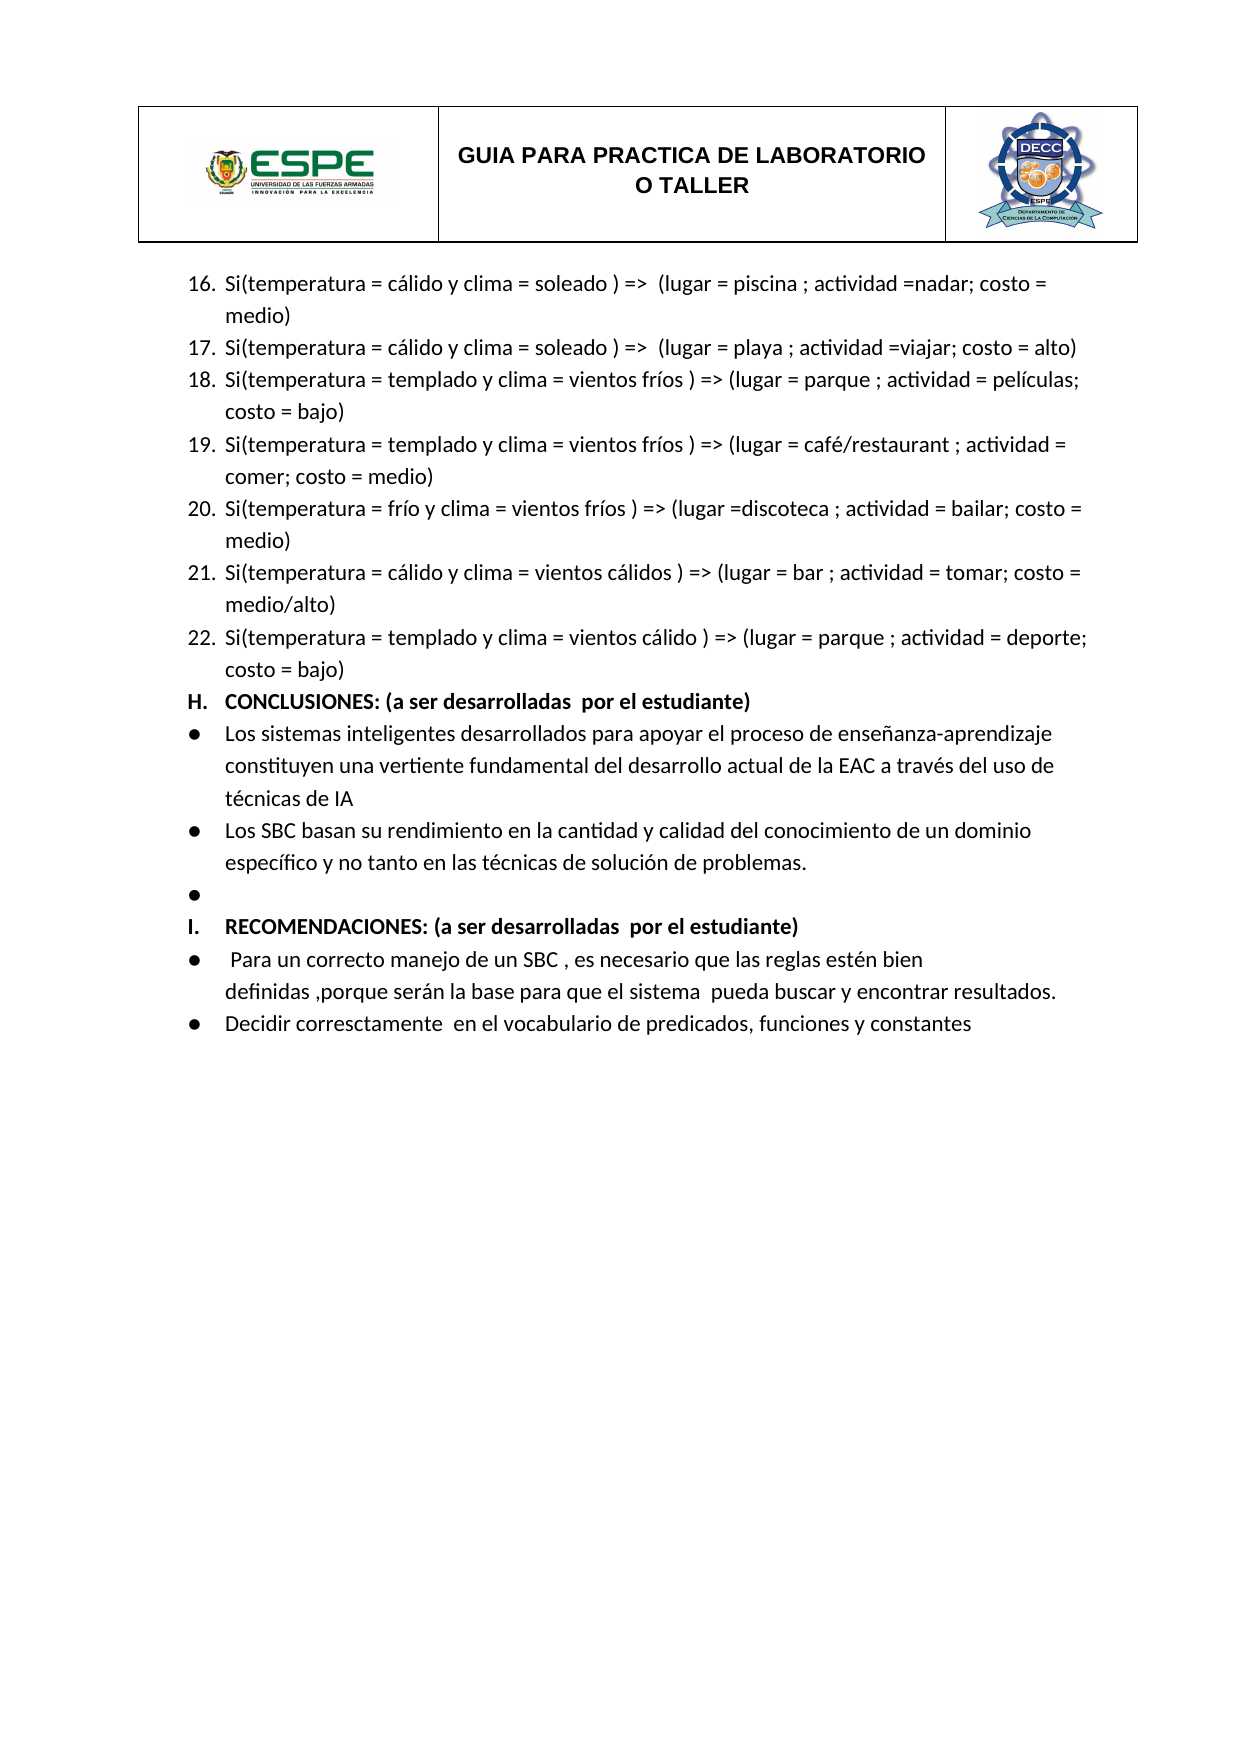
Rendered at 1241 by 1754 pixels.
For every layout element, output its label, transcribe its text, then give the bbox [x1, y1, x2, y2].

list Si(temperatura = templado y clima = vientos fríos ) => (lugar = parque ; actividad = películas; costo = bajo) [187, 365, 1090, 426]
list Si(temperatura = cálido y clima = soleado ) => (lugar = playa ; actividad =viajar; costo = alto) [187, 333, 1090, 361]
list Si(temperatura = frío y clima = vientos fríos ) => (lugar =discoteca ; actividad = bailar; costo = medio) [187, 494, 1090, 554]
list Si(temperatura = templado y clima = vientos cálido ) => (lugar = parque ; actividad = deporte; costo = bajo) [187, 623, 1090, 683]
list Si(temperatura = cálido y clima = vientos cálidos ) => (lugar = bar ; actividad = tomar; costo = medio/alto) [187, 558, 1090, 619]
picture [977, 107, 1105, 234]
list CONCLUSIONES: (a ser desarrolladas por el estudiante) [187, 687, 1090, 715]
list Para un correcto manejo de un SBC , es necesario que las reglas estén bien definidas ,porque serán la base para que el sistema pueda buscar y encontrar resultados. [187, 945, 1090, 1005]
list Si(temperatura = templado y clima = vientos fríos ) => (lugar = café/restaurant ; actividad = comer; costo = medio) [187, 430, 1090, 490]
list Los SBC basan su rendimiento en la cantidad y calidad del conocimiento de un dominio específico y no tanto en las técnicas de solución de problemas. [187, 816, 1090, 876]
list RECOMENDACIONES: (a ser desarrolladas por el estudiante) [187, 912, 1090, 941]
picture [184, 140, 393, 201]
list Decidir corresctamente en el vocabulario de predicados, funciones y constantes [187, 1009, 1090, 1037]
list Los sistemas inteligentes desarrollados para apoyar el proceso de enseñanza-aprendizaje constituyen una vertiente fundamental del desarrollo actual de la EAC a través del uso de técnicas de IA [187, 719, 1090, 812]
list Si(temperatura = cálido y clima = soleado ) => (lugar = piscina ; actividad =nadar; costo = medio) [187, 269, 1090, 329]
